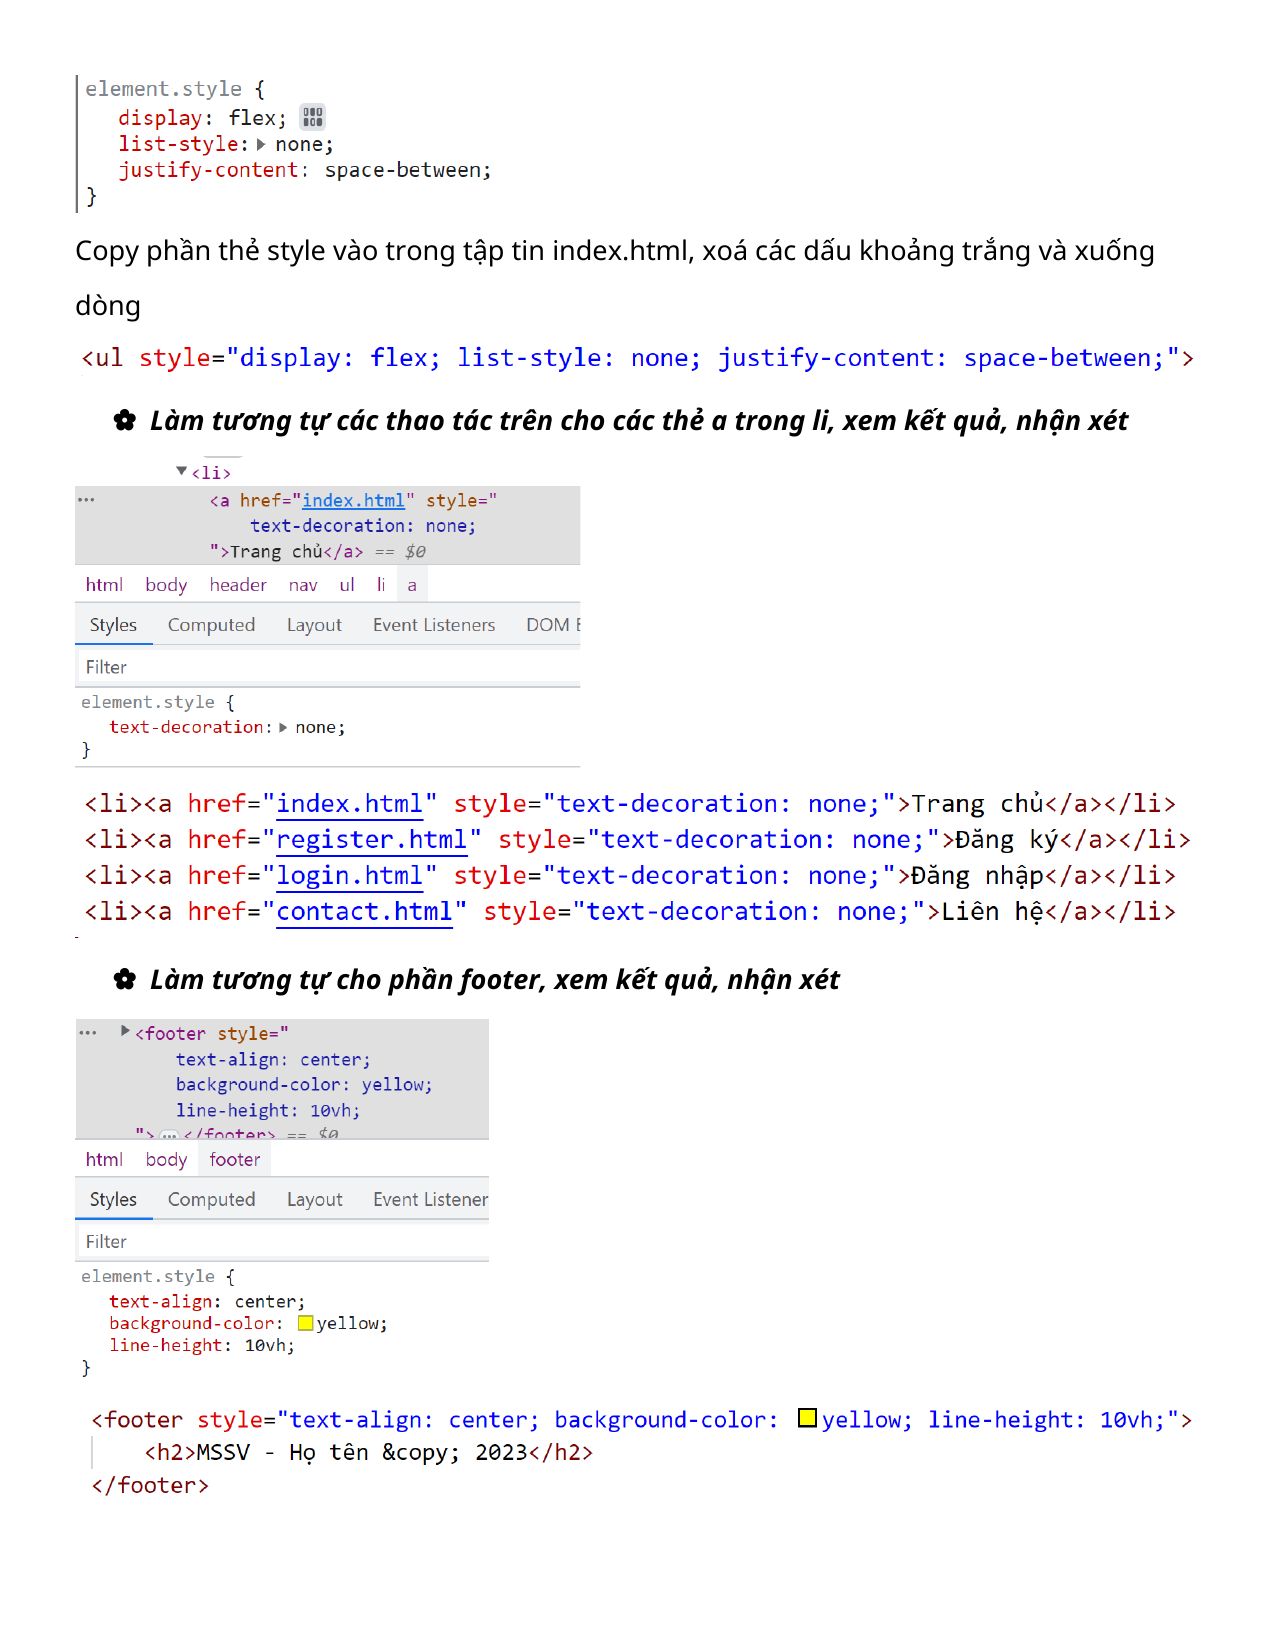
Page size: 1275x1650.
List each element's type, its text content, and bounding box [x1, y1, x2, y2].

subtitle Làm tương tự các thao tác trên cho các thẻ a trong li, xem kết quả, nhận xét [112, 401, 1200, 438]
text Copy phần thẻ style vào trong tập tin index.html, xoá các dấu khoảng trắng và xuống dòng [75, 231, 1200, 323]
subtitle Làm tương tự cho phần footer, xem kết quả, nhận xét [112, 961, 1200, 997]
